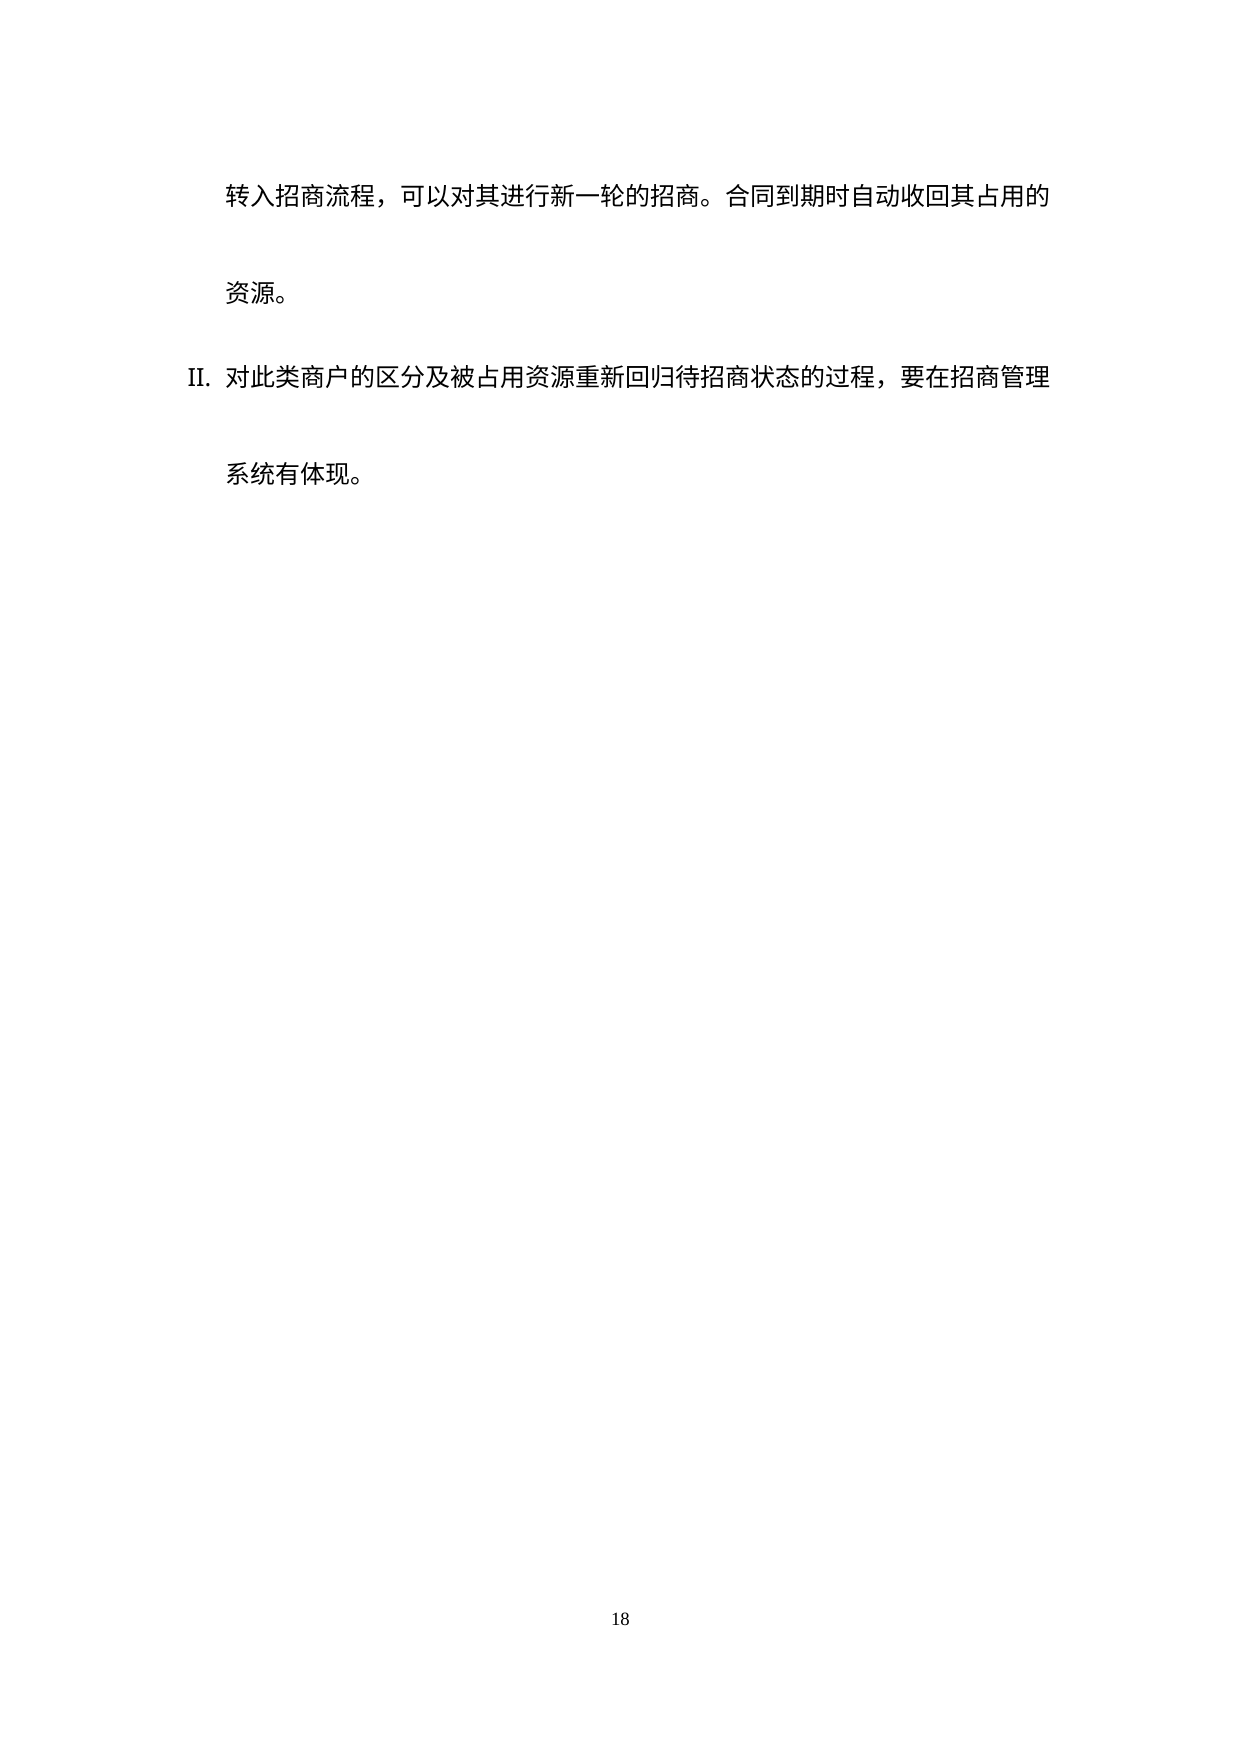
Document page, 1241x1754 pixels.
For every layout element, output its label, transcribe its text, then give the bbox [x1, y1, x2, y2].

list 对此类商户的区分及被占用资源重新回归待招商状态的过程，要在招商管理系统有体现。 [187, 343, 1053, 505]
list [187, 162, 1053, 324]
